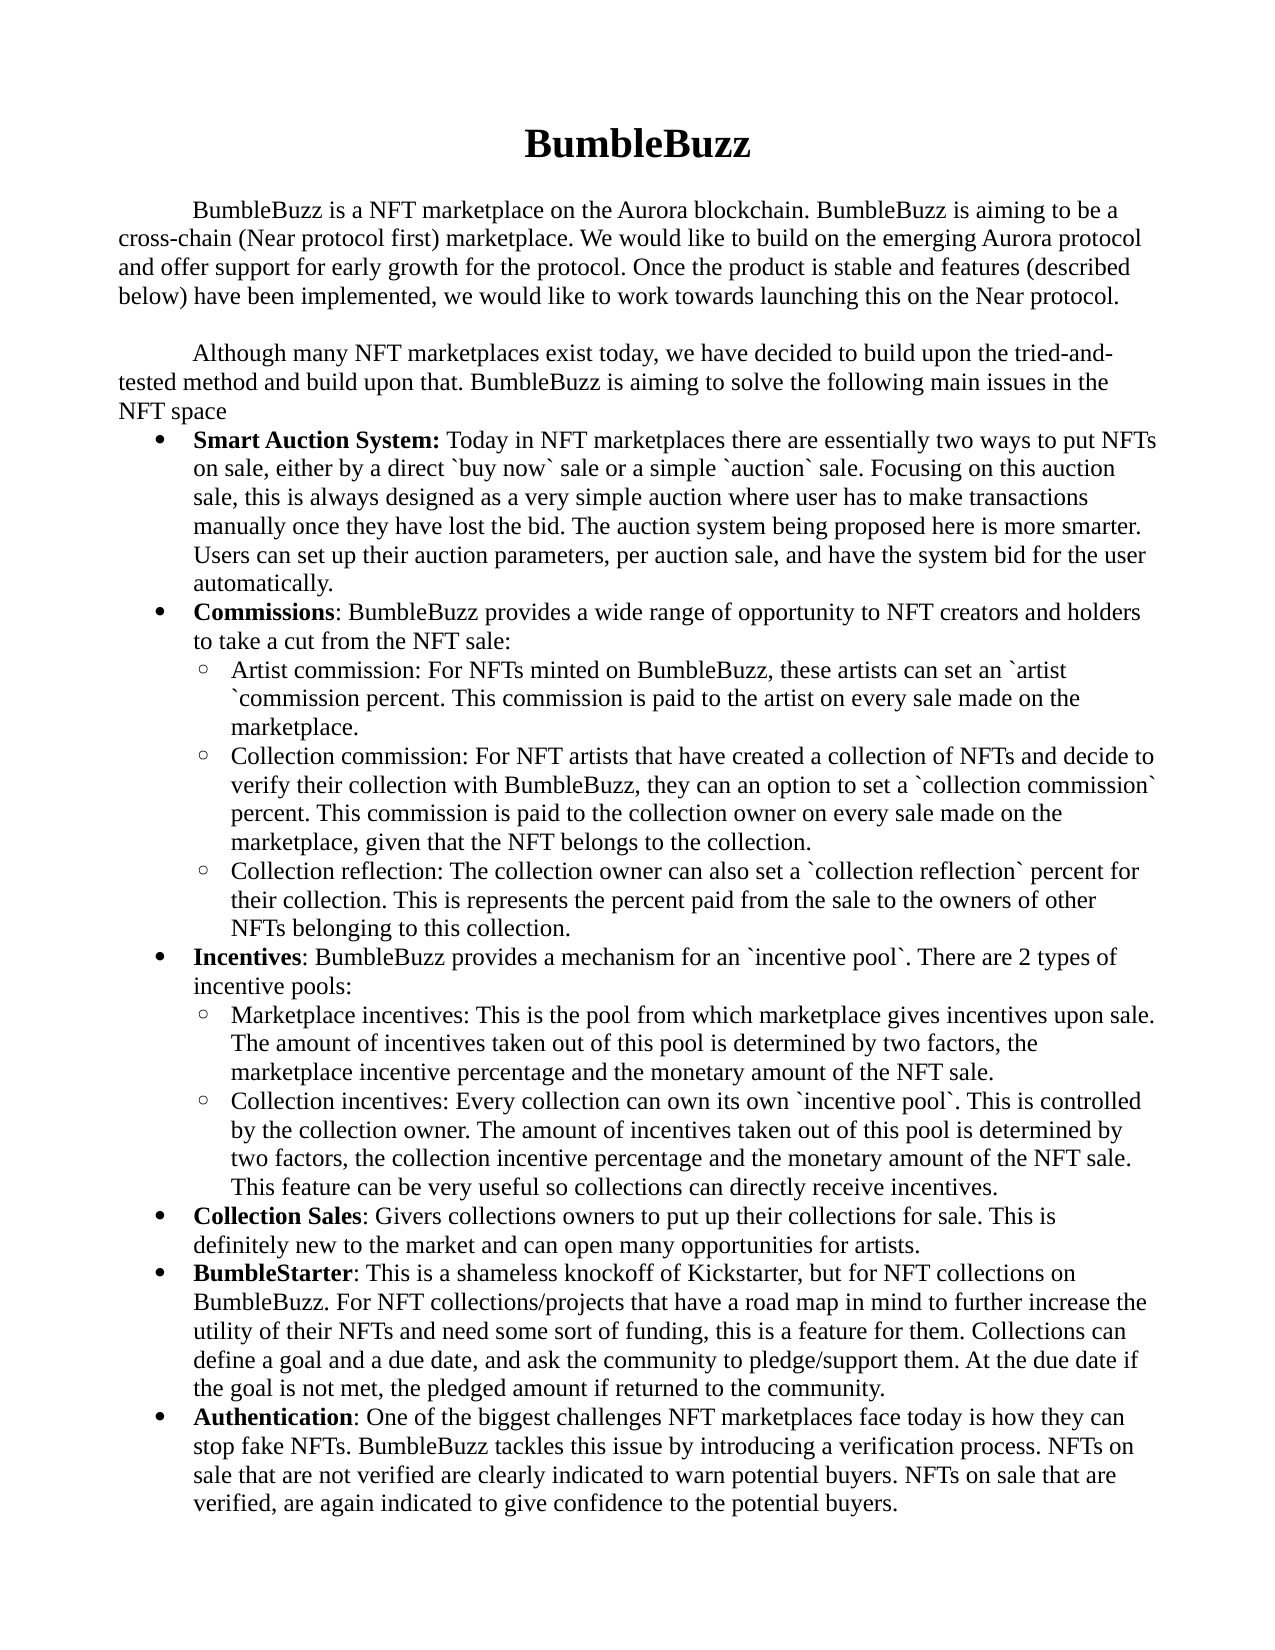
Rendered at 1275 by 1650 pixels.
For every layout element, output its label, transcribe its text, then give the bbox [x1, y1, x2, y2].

list Commissions: BumbleBuzz provides a wide range of opportunity to NFT creators and holders to take a cut from the NFT sale: [156, 597, 1157, 655]
list Collection reflection: The collection owner can also set a `collection reflection` percent for their collection. This is represents the percent paid from the sale to the owners of other NFTs belonging to this collection. [193, 856, 1157, 942]
list Collection incentives: Every collection can own its own `incentive pool`. This is controlled by the collection owner. The amount of incentives taken out of this pool is determined by two factors, the collection incentive percentage and the monetary amount of the NFT sale. This feature can be very useful so collections can directly receive incentives. [193, 1086, 1157, 1201]
list Collection Sales: Givers collections owners to put up their collections for sale. This is definitely new to the market and can open many opportunities for artists. [156, 1201, 1157, 1258]
list BumbleStarter: This is a shameless knockoff of Kickstarter, but for NFT collections on BumbleBuzz. For NFT collections/projects that have a road map in mind to further increase the utility of their NFTs and need some sort of funding, this is a feature for them. Collections can define a goal and a due date, and ask the community to pledge/support them. At the due date if the goal is not met, the pledged amount if returned to the community. [156, 1258, 1157, 1402]
text BumbleBuzz is a NFT marketplace on the Aurora blockchain. BumbleBuzz is aiming to be a cross-chain (Near protocol first) marketplace. We would like to build on the emerging Aurora protocol and offer support for early growth for the protocol. Once the product is stable and features (described below) have been implemented, we would like to work towards launching this on the Near protocol. [118, 195, 1157, 310]
list Incentives: BumbleBuzz provides a mechanism for an `incentive pool`. There are 2 types of incentive pools: [156, 942, 1157, 1000]
list Marketplace incentives: This is the pool from which marketplace gives incentives upon sale. The amount of incentives taken out of this pool is determined by two factors, the marketplace incentive percentage and the monetary amount of the NFT sale. [193, 1000, 1157, 1086]
list Artist commission: For NFTs minted on BumbleBuzz, these artists can set an `artist `commission percent. This commission is paid to the artist on every sale made on the marketplace. [193, 655, 1157, 741]
text BumbleBuzz [118, 118, 1157, 166]
list Collection commission: For NFT artists that have created a collection of NFTs and decide to verify their collection with BumbleBuzz, they can an option to set a `collection commission` percent. This commission is paid to the collection owner on every sale made on the marketplace, given that the NFT belongs to the collection. [193, 741, 1157, 856]
text Although many NFT marketplaces exist today, we have decided to build upon the tried-and-tested method and build upon that. BumbleBuzz is aiming to solve the following main issues in the NFT space [118, 338, 1157, 425]
list Smart Auction System: Today in NFT marketplaces there are essentially two ways to put NFTs on sale, either by a direct `buy now` sale or a simple `auction` sale. Focusing on this auction sale, this is always designed as a very simple auction where user has to make transactions manually once they have lost the bid. The auction system being proposed here is more smarter. Users can set up their auction parameters, per auction sale, and have the system bid for the user automatically. [156, 425, 1157, 597]
